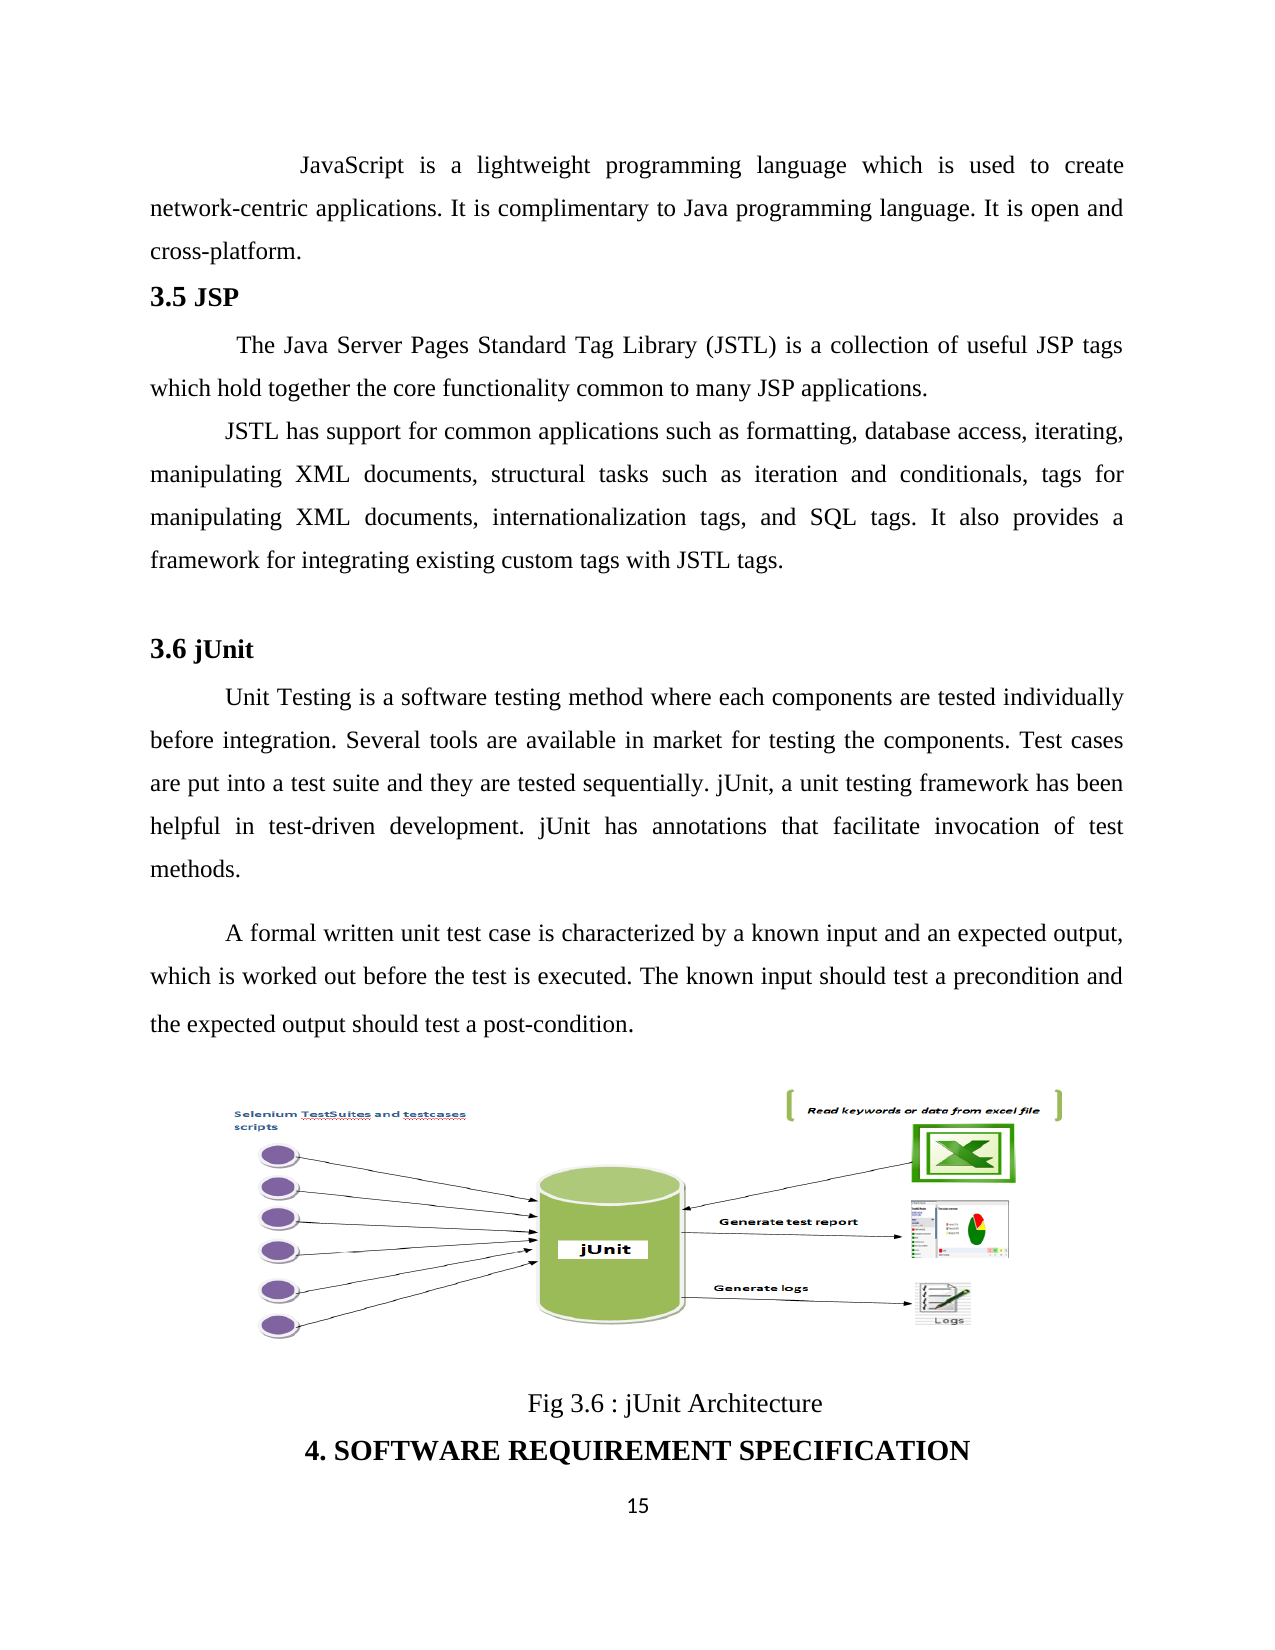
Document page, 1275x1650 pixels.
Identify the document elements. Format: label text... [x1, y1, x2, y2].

text A formal written unit test case is characterized by a known input and an expected output, which is worked out before the test is executed. The known input should test a precondition and the expected output should test a post-condition. [150, 990, 1125, 1039]
text 3.6 jUnit [150, 632, 1125, 665]
text JavaScript is a lightweight programming language which is used to create network-centric applications. It is complimentary to Java programming language. It is open and cross-platform. [150, 150, 1125, 265]
text Unit Testing is a software testing method where each components are tested individually before integration. Several tools are available in market for testing the components. Test cases are put into a test suite and they are tested sequentially. jUnit, a unit testing framework has been helpful in test-driven development. jUnit has annotations that facilitate invocation of test methods. [150, 682, 1125, 883]
text A formal written unit test case is characterized by a known input and an expected output, which is worked out before the test is executed. The known input should test a precondition and the expected output should test a post-condition. [150, 918, 1125, 961]
picture [225, 1076, 1075, 1352]
text 4. SOFTWARE REQUIREMENT SPECIFICATION [150, 1433, 1125, 1467]
text JSTL has support for common applications such as formatting, database access, iterating, manipulating XML documents, structural tasks such as iteration and conditionals, tags for manipulating XML documents, internationalization tags, and SQL tags. It also provides a framework for integrating existing custom tags with JSTL tags. [150, 416, 1125, 574]
text The Java Server Pages Standard Tag Library (JSTL) is a collection of useful JSP tags which hold together the core functionality common to many JSP applications. [150, 330, 1125, 402]
text 3.5 JSP [150, 279, 1125, 313]
text Fig 3.6 : jUnit Architecture [150, 1387, 1125, 1418]
